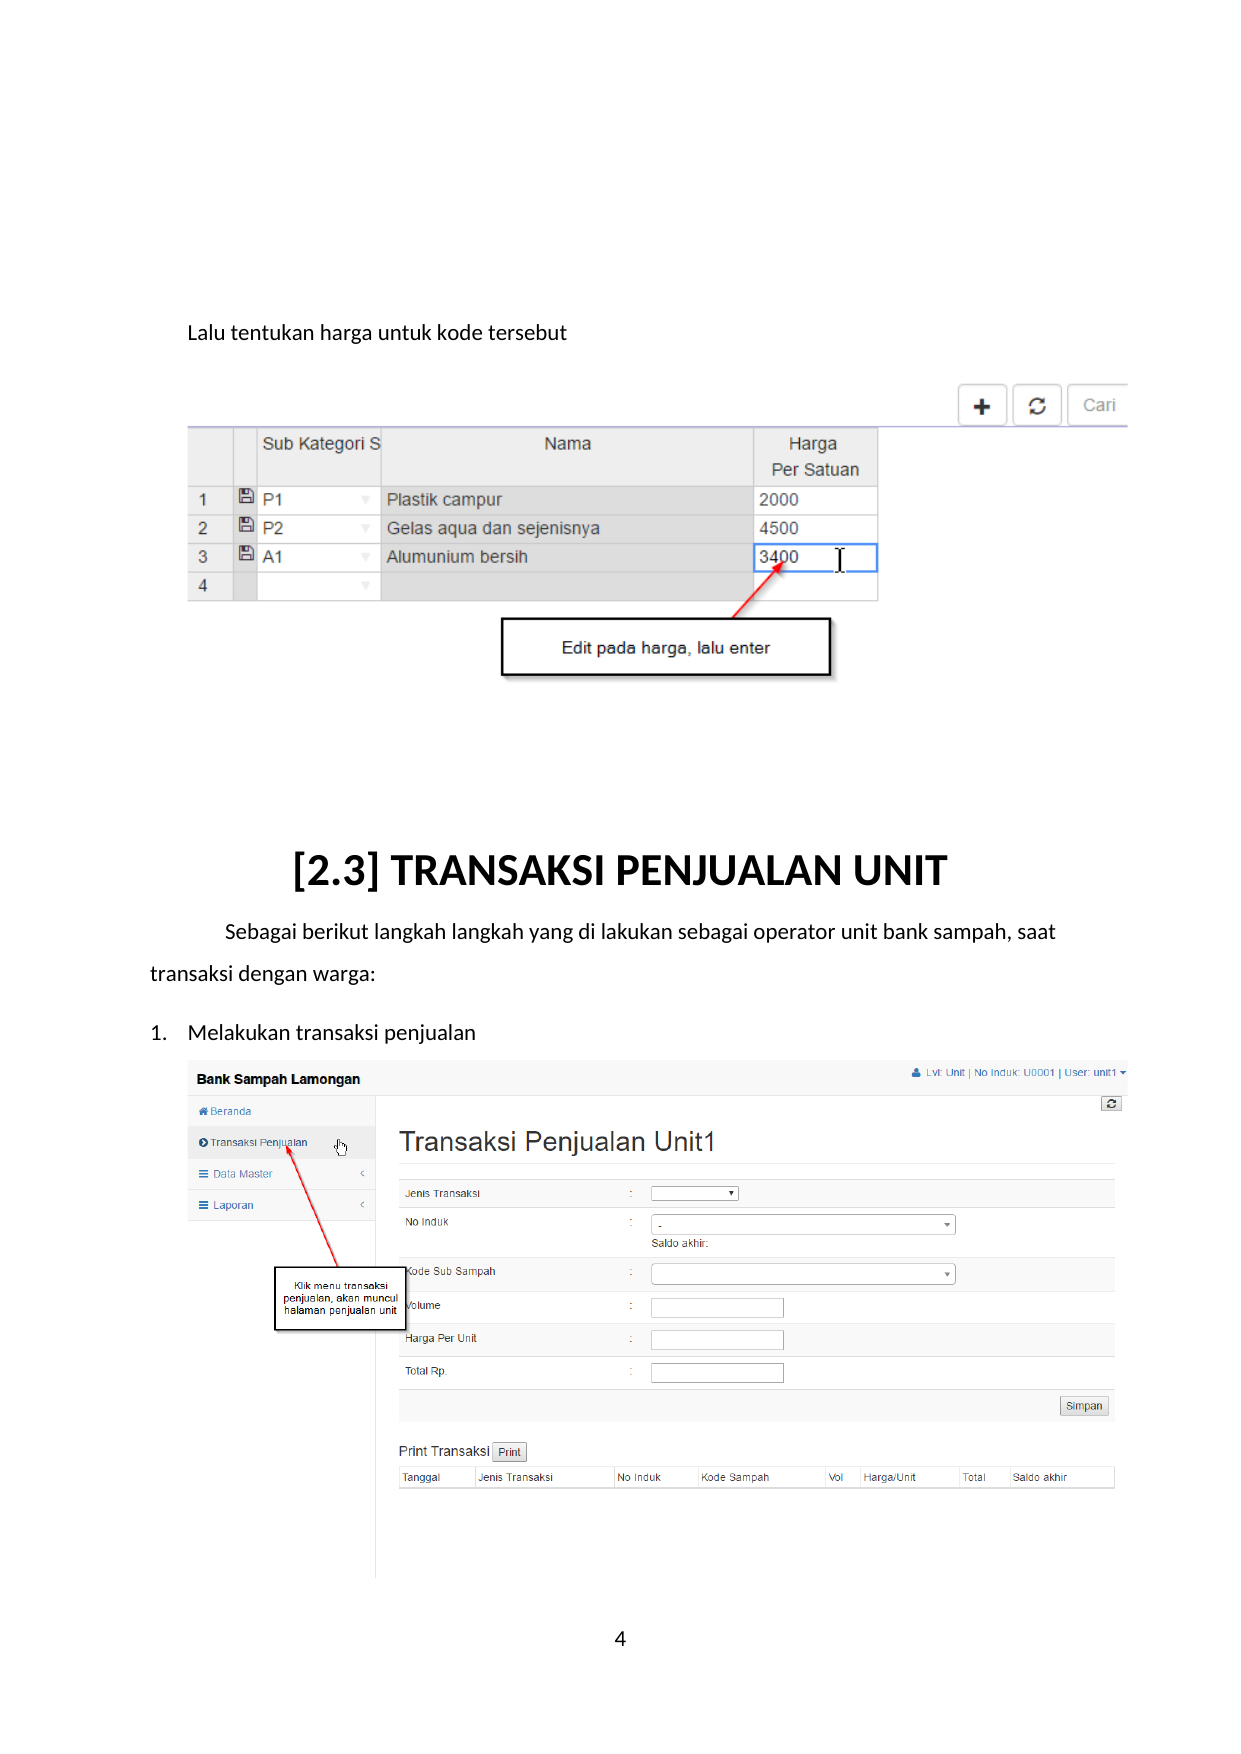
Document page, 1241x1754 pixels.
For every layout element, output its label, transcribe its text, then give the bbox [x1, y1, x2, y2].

text [2.3] TRANSAKSI PENJUALAN UNIT [150, 841, 1090, 896]
list Melakukan transaksi penjualan [150, 1018, 1090, 1046]
list Lalu tentukan harga untuk kode tersebut [187, 318, 1090, 346]
text Sebagai berikut langkah langkah yang di lakukan sebagai operator unit bank sampah, saat transaksi dengan warga: [150, 917, 1090, 987]
picture [187, 1060, 1128, 1578]
picture [187, 360, 1128, 686]
